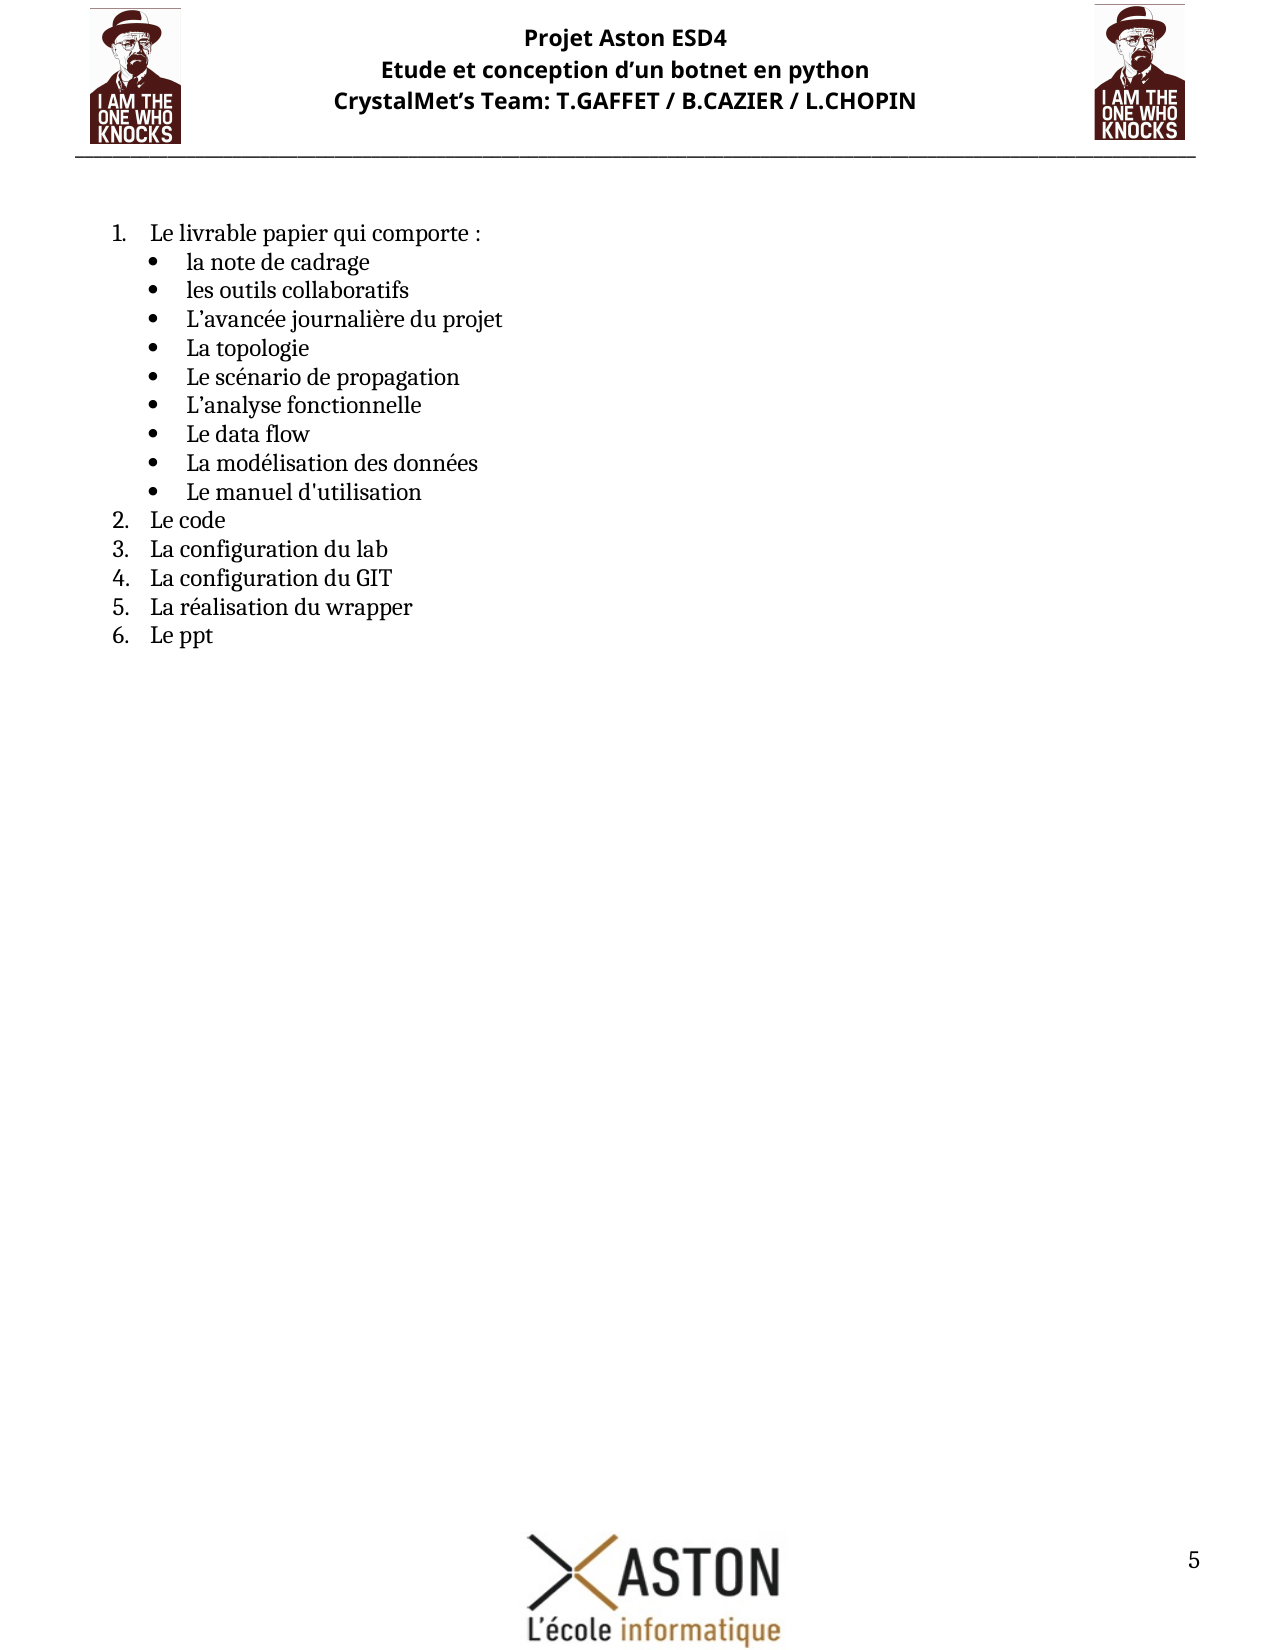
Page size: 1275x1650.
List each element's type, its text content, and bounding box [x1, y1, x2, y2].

list La configuration du lab [112, 535, 1200, 564]
list La réalisation du wrapper [112, 592, 1200, 621]
list La topologie [149, 334, 1200, 362]
picture [90, 8, 181, 144]
list L’analyse fonctionnelle [149, 391, 1200, 420]
list Le code [112, 506, 1200, 535]
list Le ppt [112, 621, 1200, 650]
list La modélisation des données [149, 449, 1200, 477]
picture [518, 1531, 788, 1650]
list Le manuel d'utilisation [149, 477, 1200, 506]
list la note de cadrage [149, 247, 1200, 276]
list La configuration du GIT [112, 564, 1200, 592]
list Le scénario de propagation [149, 362, 1200, 391]
picture [1094, 4, 1185, 140]
list Le livrable papier qui comporte : [112, 219, 1200, 247]
list les outils collaboratifs [149, 276, 1200, 305]
list Le data flow [149, 420, 1200, 449]
list L’avancée journalière du projet [149, 305, 1200, 334]
